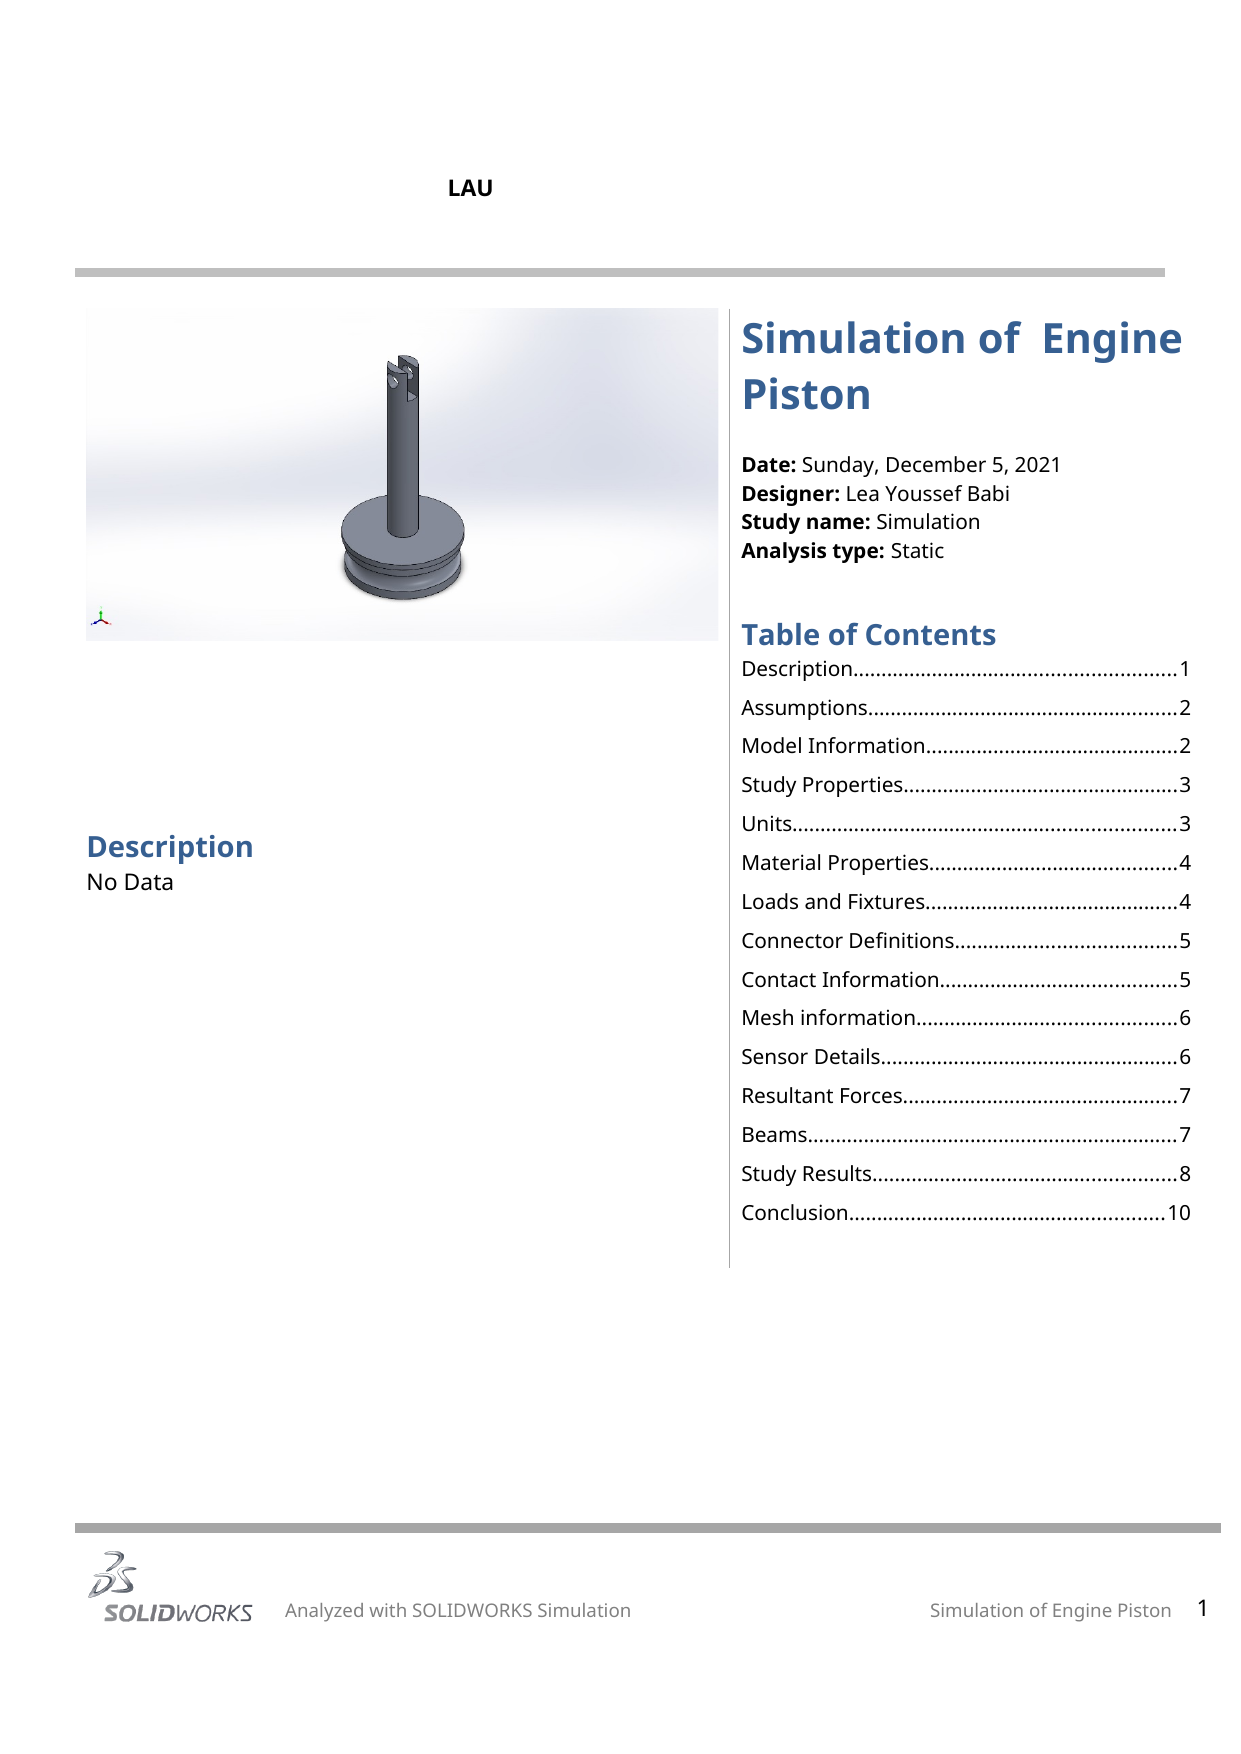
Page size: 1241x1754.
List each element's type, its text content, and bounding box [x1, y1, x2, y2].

picture [86, 1532, 254, 1623]
picture [86, 308, 719, 641]
table_cell Description No Data [75, 776, 729, 1268]
table_header [75, 309, 729, 776]
table_header [730, 309, 1221, 1268]
